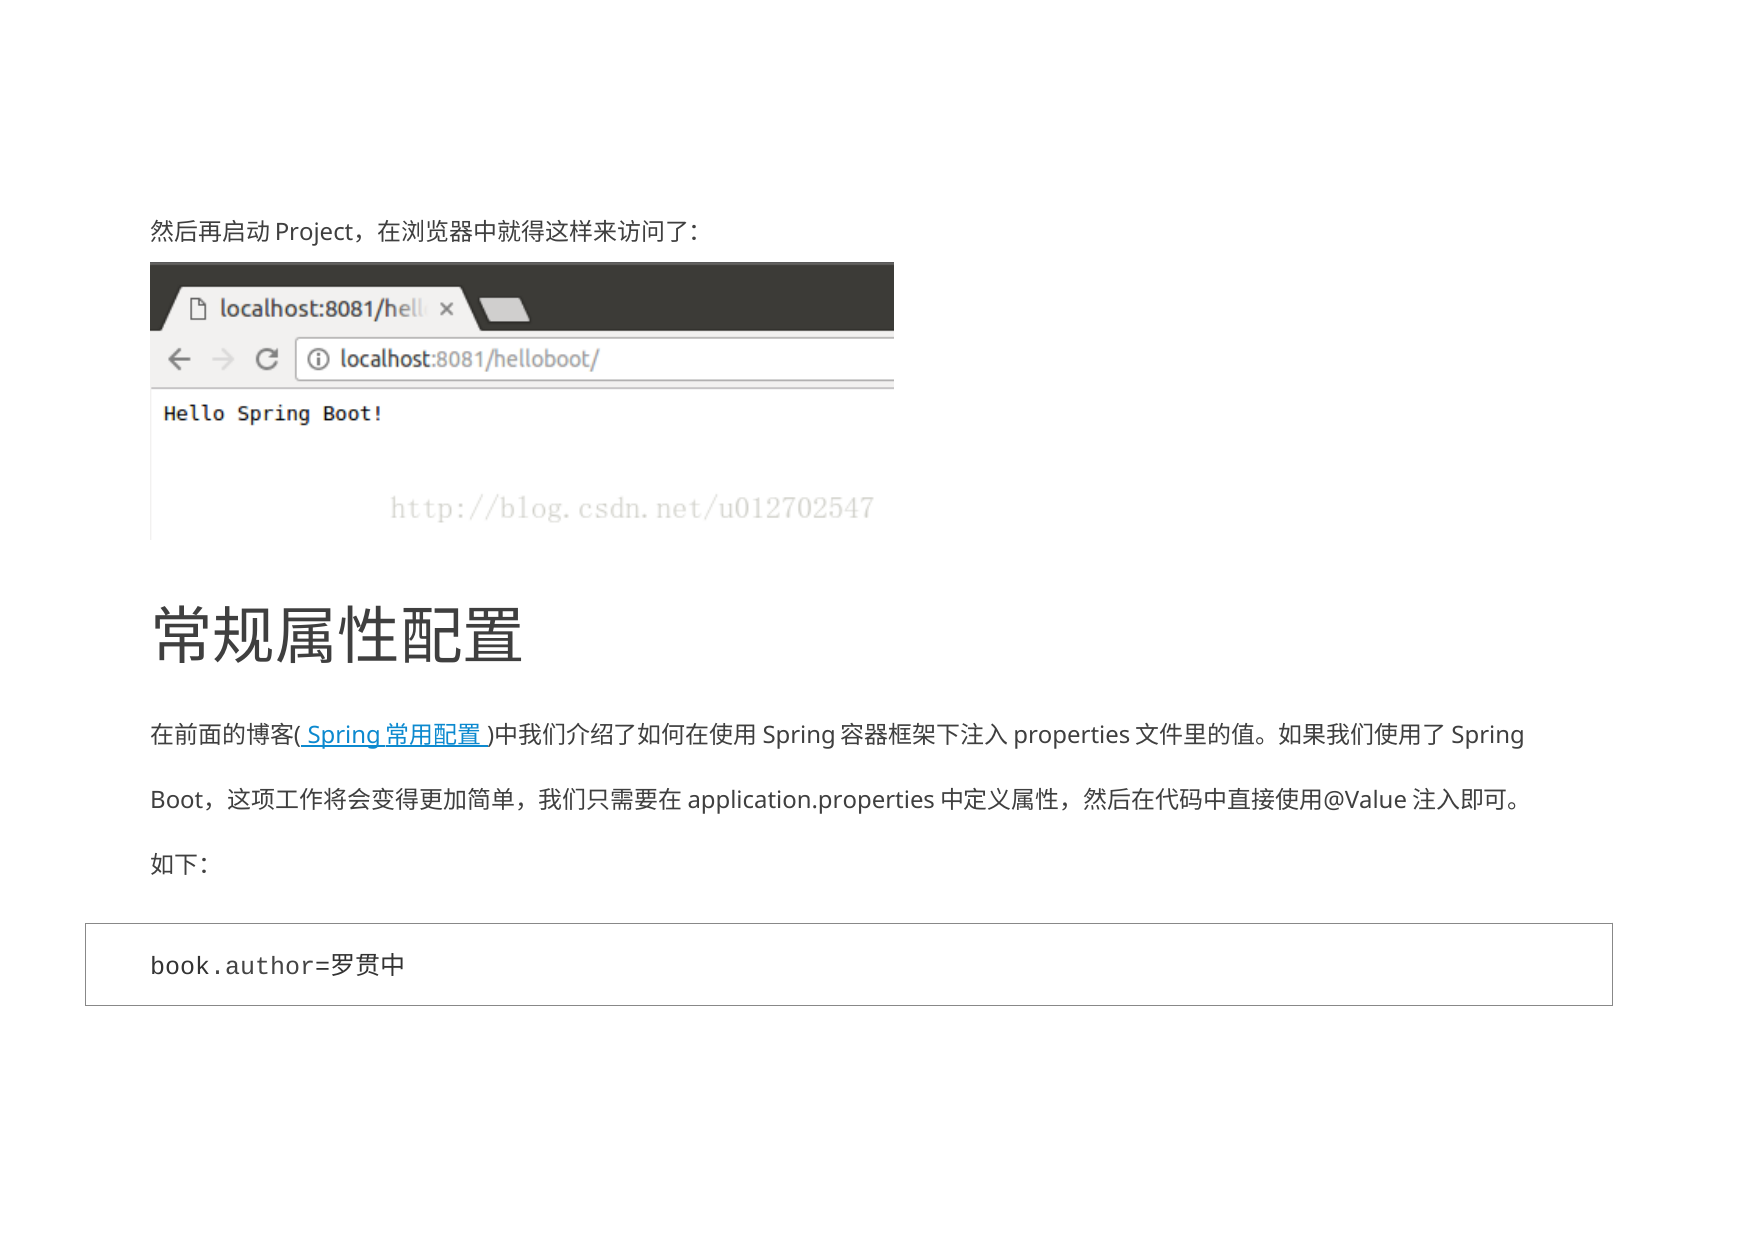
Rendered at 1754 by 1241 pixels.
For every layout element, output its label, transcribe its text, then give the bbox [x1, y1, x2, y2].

text 在前面的博客( Spring常用配置 )中我们介绍了如何在使用Spring容器框架下注入properties文件里的值。如果我们使用了Spring Boot，这项工作将会变得更加简单，我们只需要在application.properties中定义属性，然后在代码中直接使用@Value注入即可。 如下： [150, 700, 1604, 895]
picture [150, 262, 894, 540]
text book.author=罗贯中 [86, 924, 1612, 1005]
subtitle 常规属性配置 [150, 583, 1604, 680]
